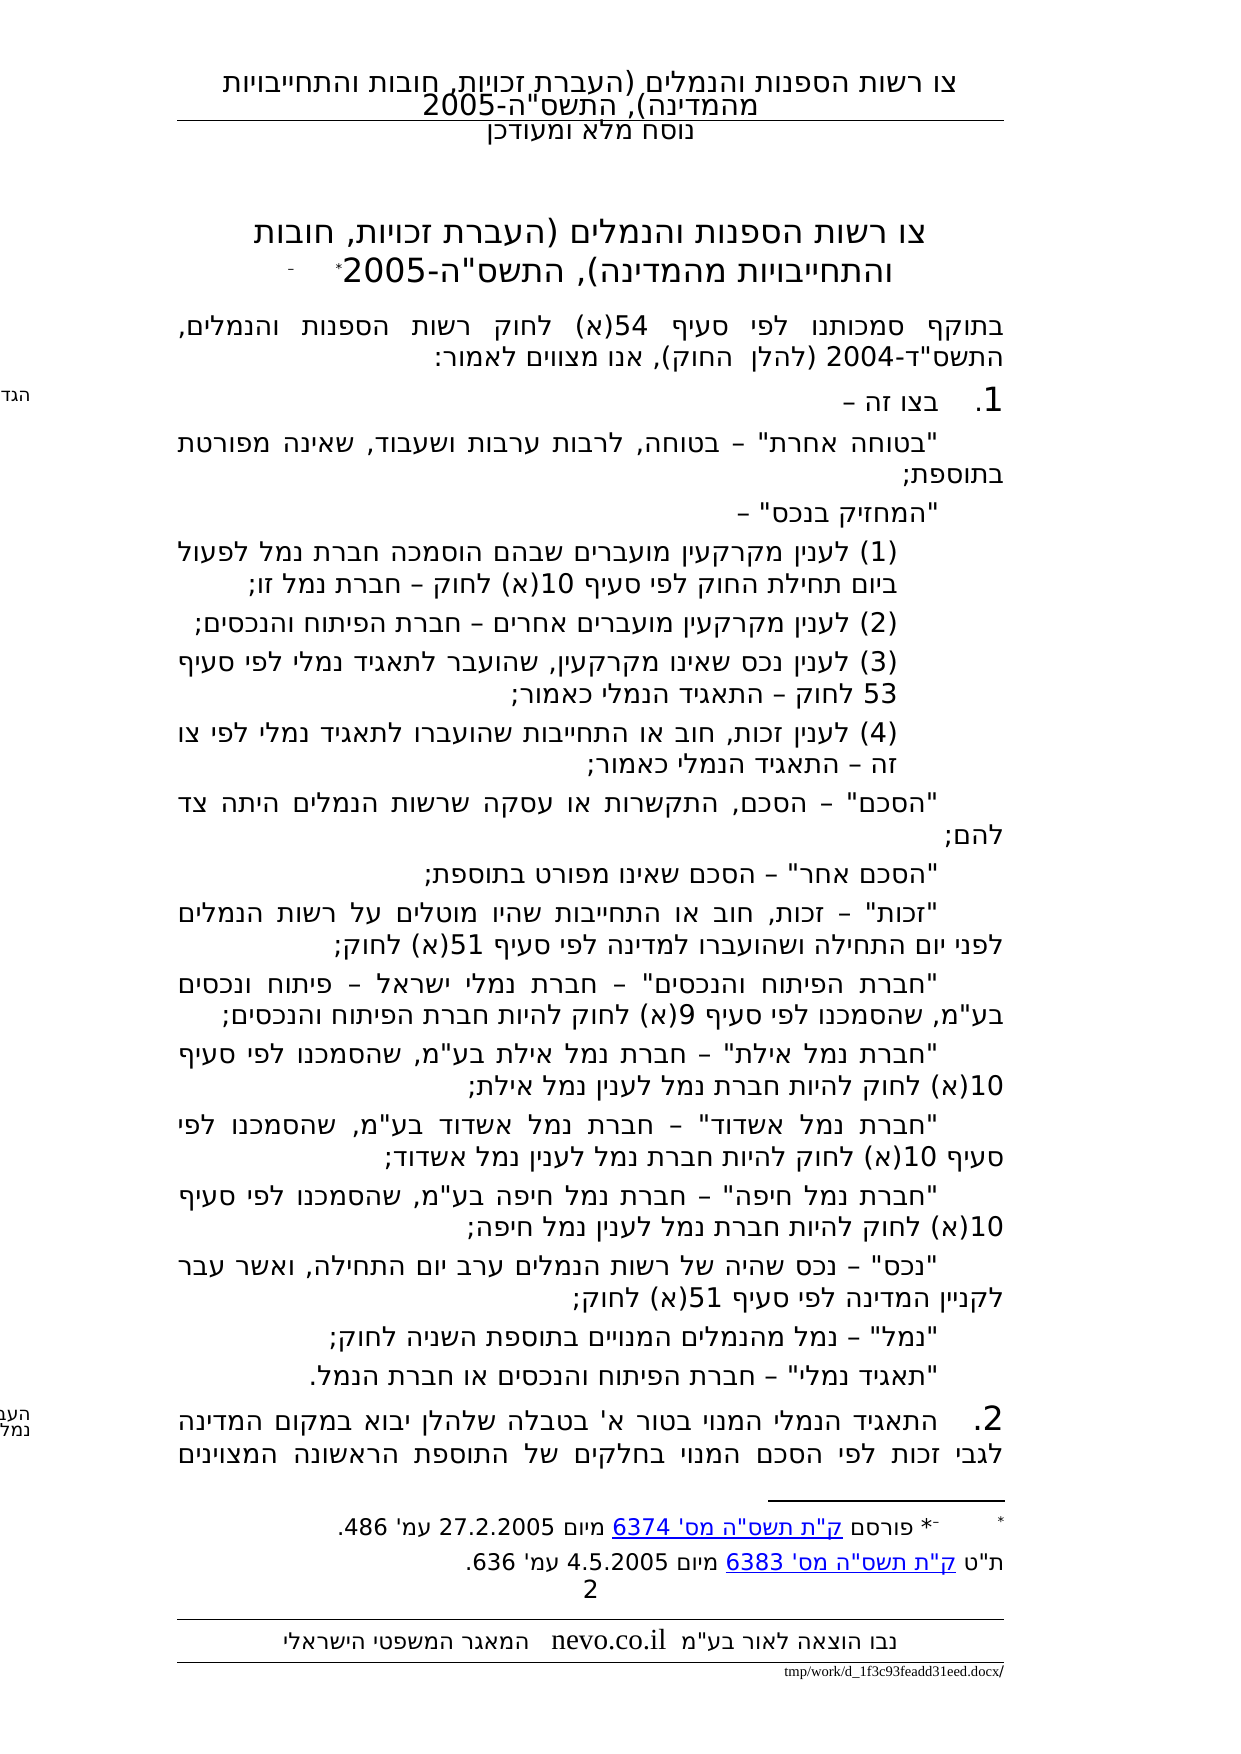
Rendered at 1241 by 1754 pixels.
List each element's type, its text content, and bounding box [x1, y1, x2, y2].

text (1) לענין מקרקעין מועברים שבהם הוסמכה חברת נמל לפעול ביום תחילת החוק לפי סעיף 10(א) לחוק – חברת נמל זו; [177, 537, 898, 600]
text "נמל" – נמל מהנמלים המנויים בתוספת השניה לחוק; [177, 1321, 1004, 1353]
text "הסכם" – הסכם, התקשרות או עסקה שרשות הנמלים היתה צד להם; [177, 788, 1004, 851]
text "הסכם אחר" – הסכם שאינו מפורט בתוספת; [177, 858, 1004, 890]
text "בטוחה אחרת" – בטוחה, לרבות ערבות ושעבוד, שאינה מפורטת בתוספת; [177, 427, 1004, 490]
text (3) לענין נכס שאינו מקרקעין, שהועבר לתאגיד נמלי לפי סעיף 53 לחוק – התאגיד הנמלי כאמור; [177, 646, 898, 709]
text "נכס" – נכס שהיה של רשות הנמלים ערב יום התחילה, ואשר עבר לקניין המדינה לפי סעיף 51(א) לחוק; [177, 1251, 1004, 1314]
text (4) לענין זכות, חוב או התחייבות שהועברו לתאגיד נמלי לפי צו זה – התאגיד הנמלי כאמור; [177, 717, 898, 780]
text צו רשות הספנות והנמלים (העברת זכויות, חובות והתחייבויות מהמדינה), התשס"ה-2005* [177, 212, 1004, 290]
text "המחזיק בנכס" – [177, 498, 1004, 529]
text "חברת נמל אילת" – חברת נמל אילת בע"מ, שהסמכנו לפי סעיף 10(א) לחוק להיות חברת נמל לענין נמל אילת; [177, 1039, 1004, 1102]
text "חברת נמל חיפה" – חברת נמל חיפה בע"מ, שהסמכנו לפי סעיף 10(א) לחוק להיות חברת נמל לענין נמל חיפה; [177, 1180, 1004, 1243]
text "זכות" – זכות, חוב או התחייבות שהיו מוטלים על רשות הנמלים לפני יום התחילה ושהועברו למדינה לפי סעיף 51(א) לחוק; [177, 897, 1004, 961]
text (2) לענין מקרקעין מועברים אחרים – חברת הפיתוח והנכסים; [177, 607, 898, 639]
text "חברת הפיתוח והנכסים" – חברת נמלי ישראל – פיתוח ונכסים בע"מ, שהסמכנו לפי סעיף 9(א) לחוק להיות חברת הפיתוח והנכסים; [177, 968, 1004, 1031]
text "חברת נמל אשדוד" – חברת נמל אשדוד בע"מ, שהסמכנו לפי סעיף 10(א) לחוק להיות חברת נמל לענין נמל אשדוד; [177, 1109, 1004, 1172]
text בתוקף סמכותנו לפי סעיף 54(א) לחוק רשות הספנות והנמלים, התשס"ד-2004 (להלן – החוק), אנו מצווים לאמור: [177, 310, 1004, 373]
text 1. בצו זה – [177, 381, 1004, 419]
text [177, 1399, 1004, 1470]
text "תאגיד נמלי" – חברת הפיתוח והנכסים או חברת הנמל. [177, 1360, 1004, 1392]
